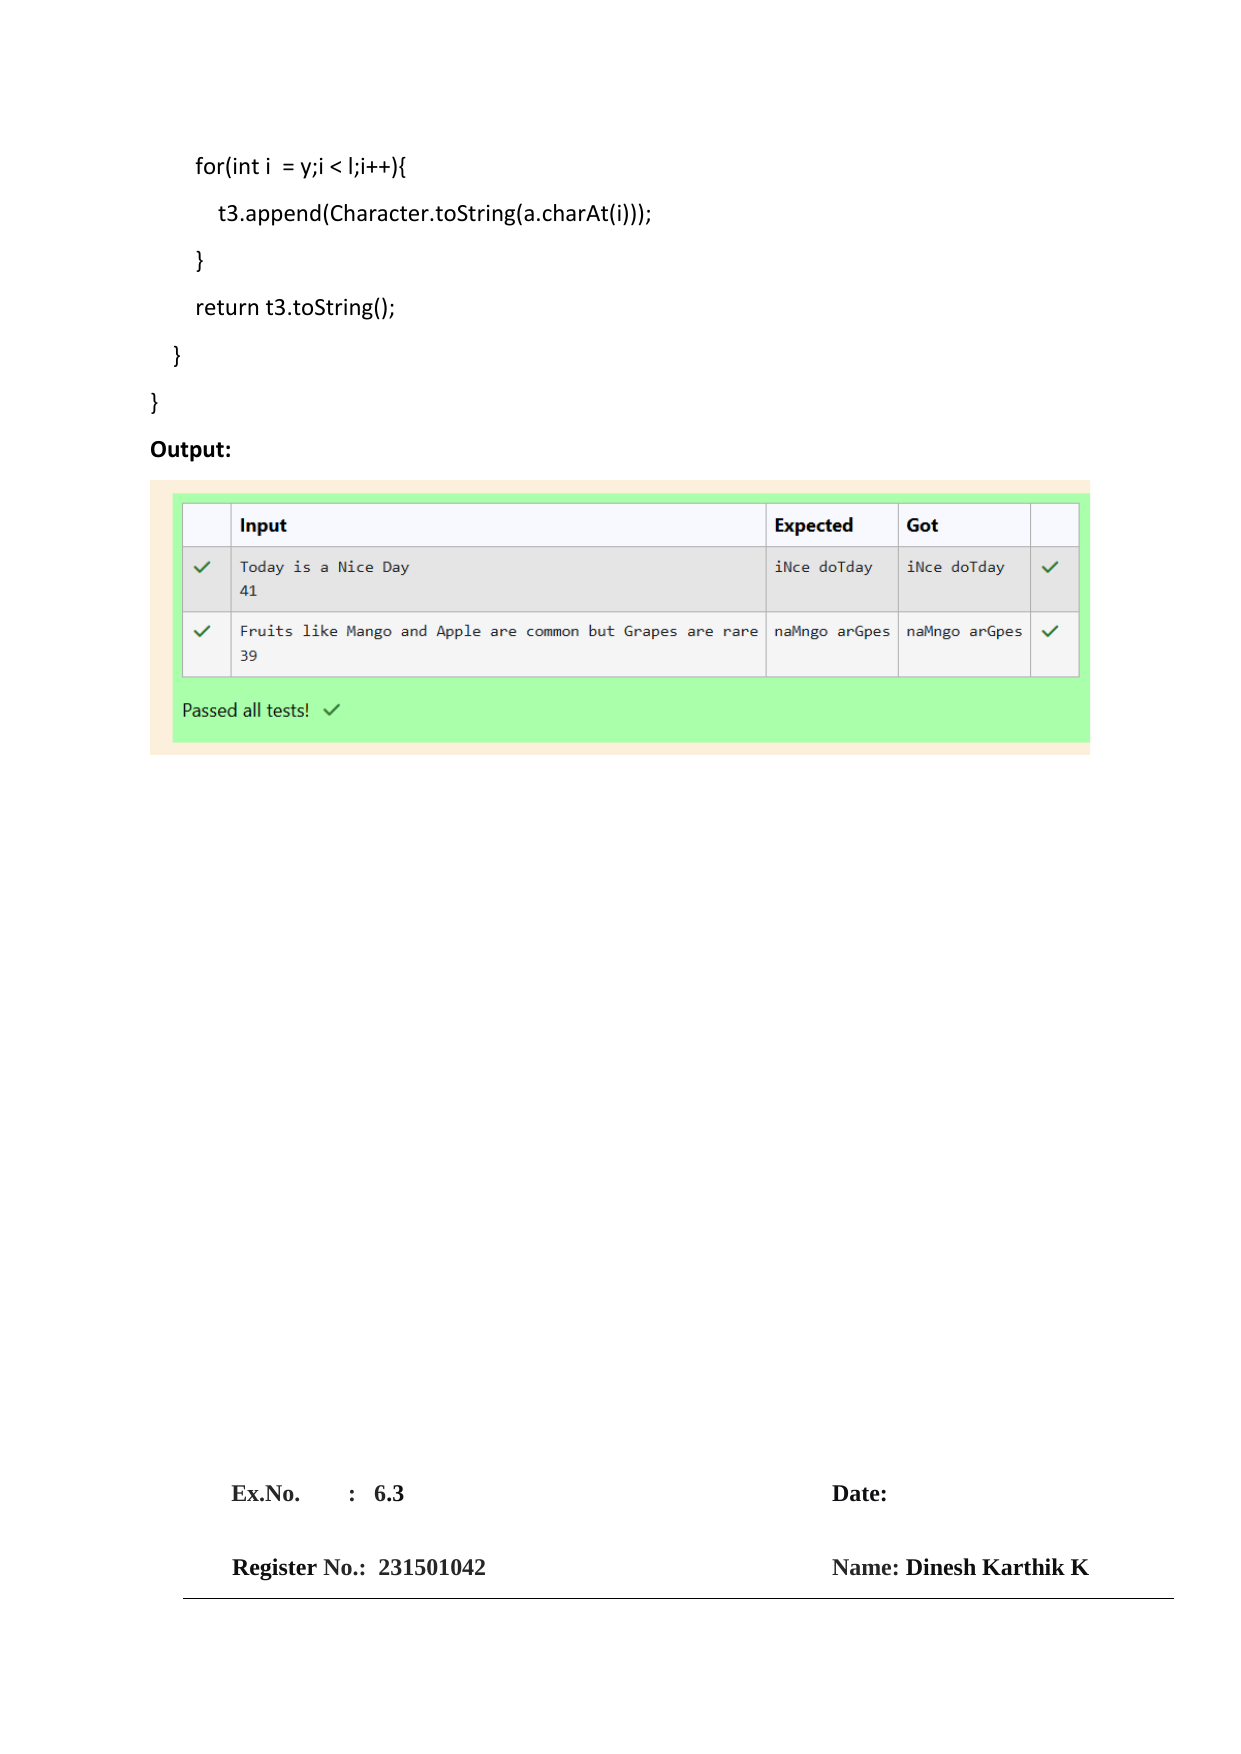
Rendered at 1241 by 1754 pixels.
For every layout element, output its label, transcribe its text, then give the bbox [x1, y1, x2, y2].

text } [150, 244, 1090, 275]
text Output: [150, 433, 1090, 464]
text return t3.toString(); [150, 292, 1090, 322]
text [150, 197, 1090, 228]
text Ex.No. : 6.3 Date: [231, 1478, 1090, 1506]
text } [150, 339, 1090, 369]
text Register No.: 231501042 Name: Dinesh Karthik K [232, 1553, 1090, 1580]
text for(int i = y;i < l;i++){ [150, 150, 1090, 181]
picture [150, 480, 1091, 755]
text } [150, 386, 1090, 416]
